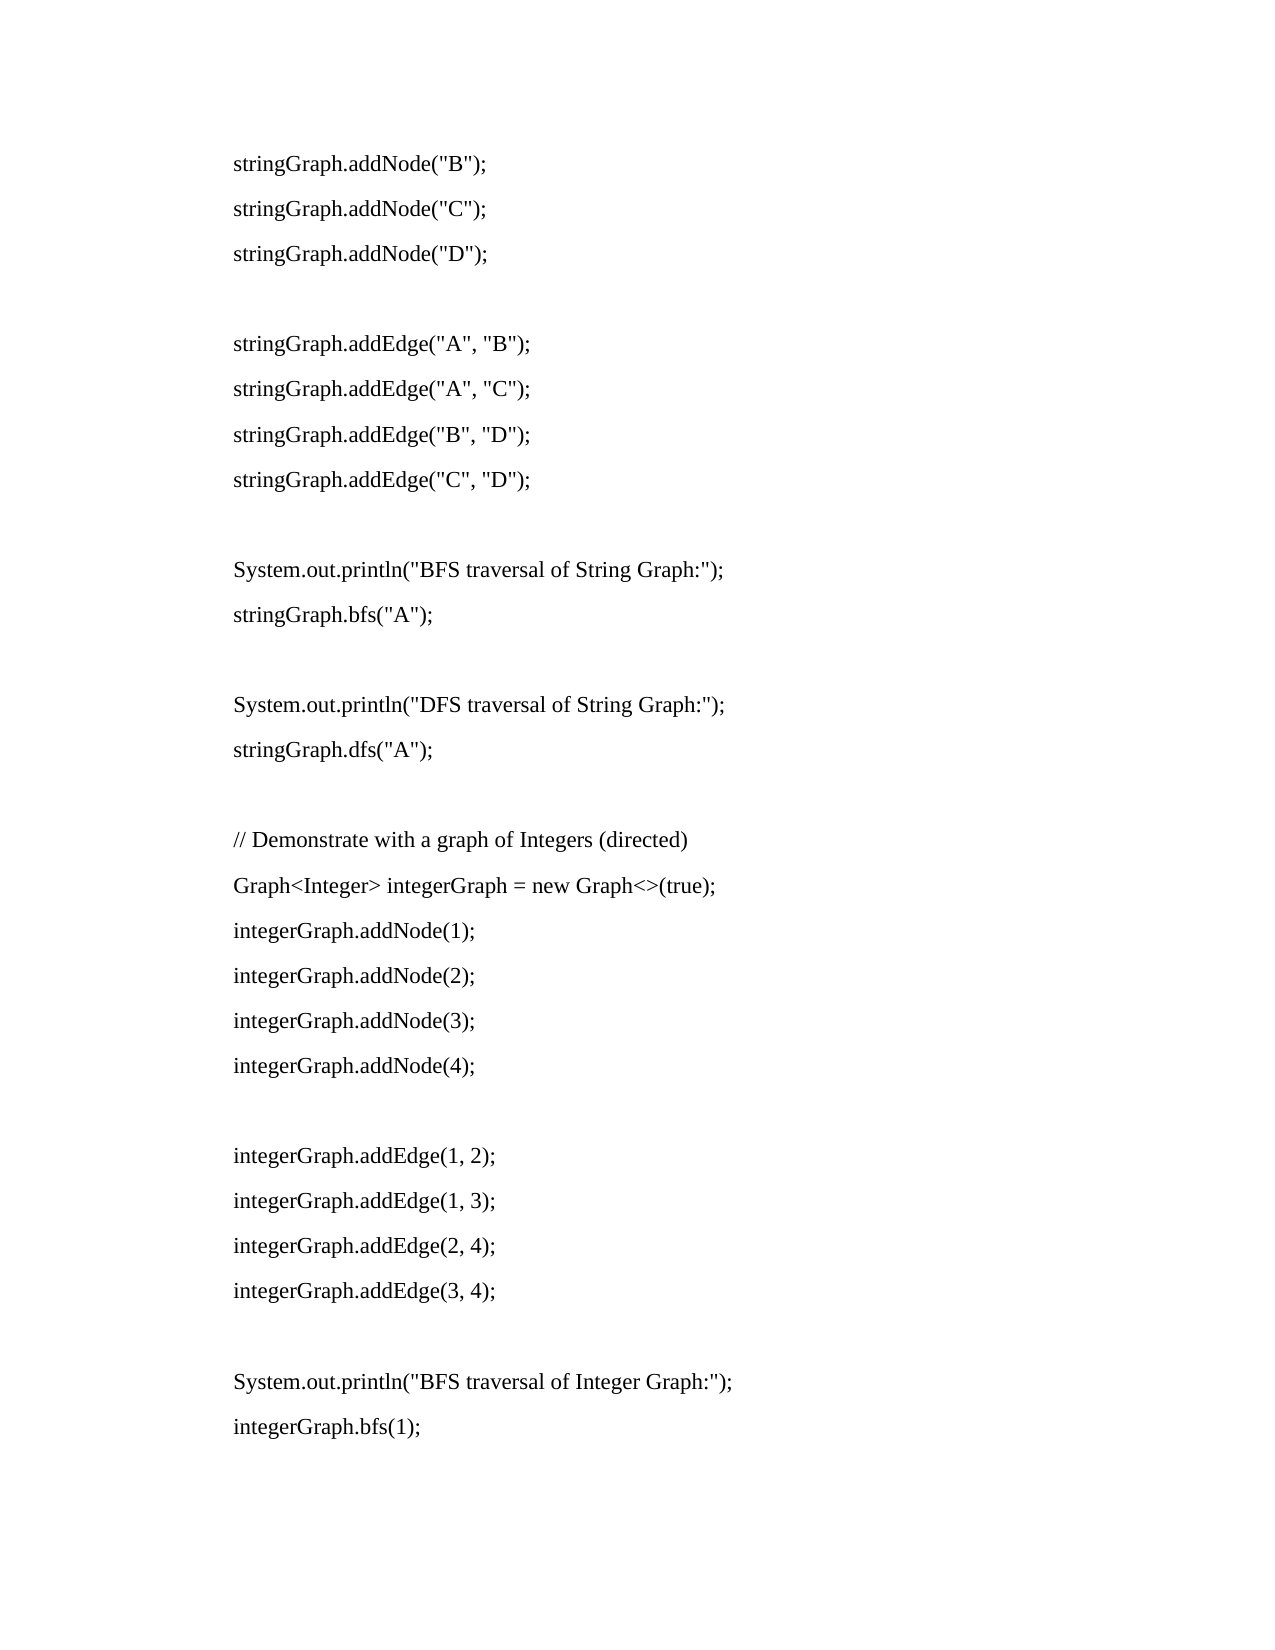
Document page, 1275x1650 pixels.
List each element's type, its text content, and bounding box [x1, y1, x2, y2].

text stringGraph.addNode("B"); [187, 150, 1125, 176]
text stringGraph.addEdge("C", "D"); [187, 466, 1125, 492]
text // Demonstrate with a graph of Integers (directed) [187, 827, 1125, 853]
text integerGraph.addNode(1); [187, 917, 1125, 943]
text stringGraph.addNode("D"); [187, 240, 1125, 267]
text Graph<Integer> integerGraph = new Graph<>(true); [187, 872, 1125, 898]
text System.out.println("BFS traversal of String Graph:"); [187, 556, 1125, 582]
text integerGraph.addEdge(1, 3); [187, 1187, 1125, 1214]
text integerGraph.addEdge(3, 4); [187, 1278, 1125, 1304]
text stringGraph.addEdge("A", "C"); [187, 376, 1125, 402]
text stringGraph.addNode("C"); [187, 195, 1125, 221]
text stringGraph.dfs("A"); [187, 736, 1125, 763]
text stringGraph.addEdge("B", "D"); [187, 421, 1125, 447]
text integerGraph.addNode(3); [187, 1007, 1125, 1033]
text stringGraph.bfs("A"); [187, 601, 1125, 627]
text System.out.println("DFS traversal of String Graph:"); [187, 691, 1125, 718]
text integerGraph.addEdge(1, 2); [187, 1142, 1125, 1169]
text stringGraph.addEdge("A", "B"); [187, 330, 1125, 357]
text integerGraph.addNode(2); [187, 962, 1125, 988]
text integerGraph.addNode(4); [187, 1052, 1125, 1078]
text integerGraph.addEdge(2, 4); [187, 1232, 1125, 1259]
text integerGraph.bfs(1); [187, 1413, 1125, 1439]
text System.out.println("BFS traversal of Integer Graph:"); [187, 1368, 1125, 1394]
